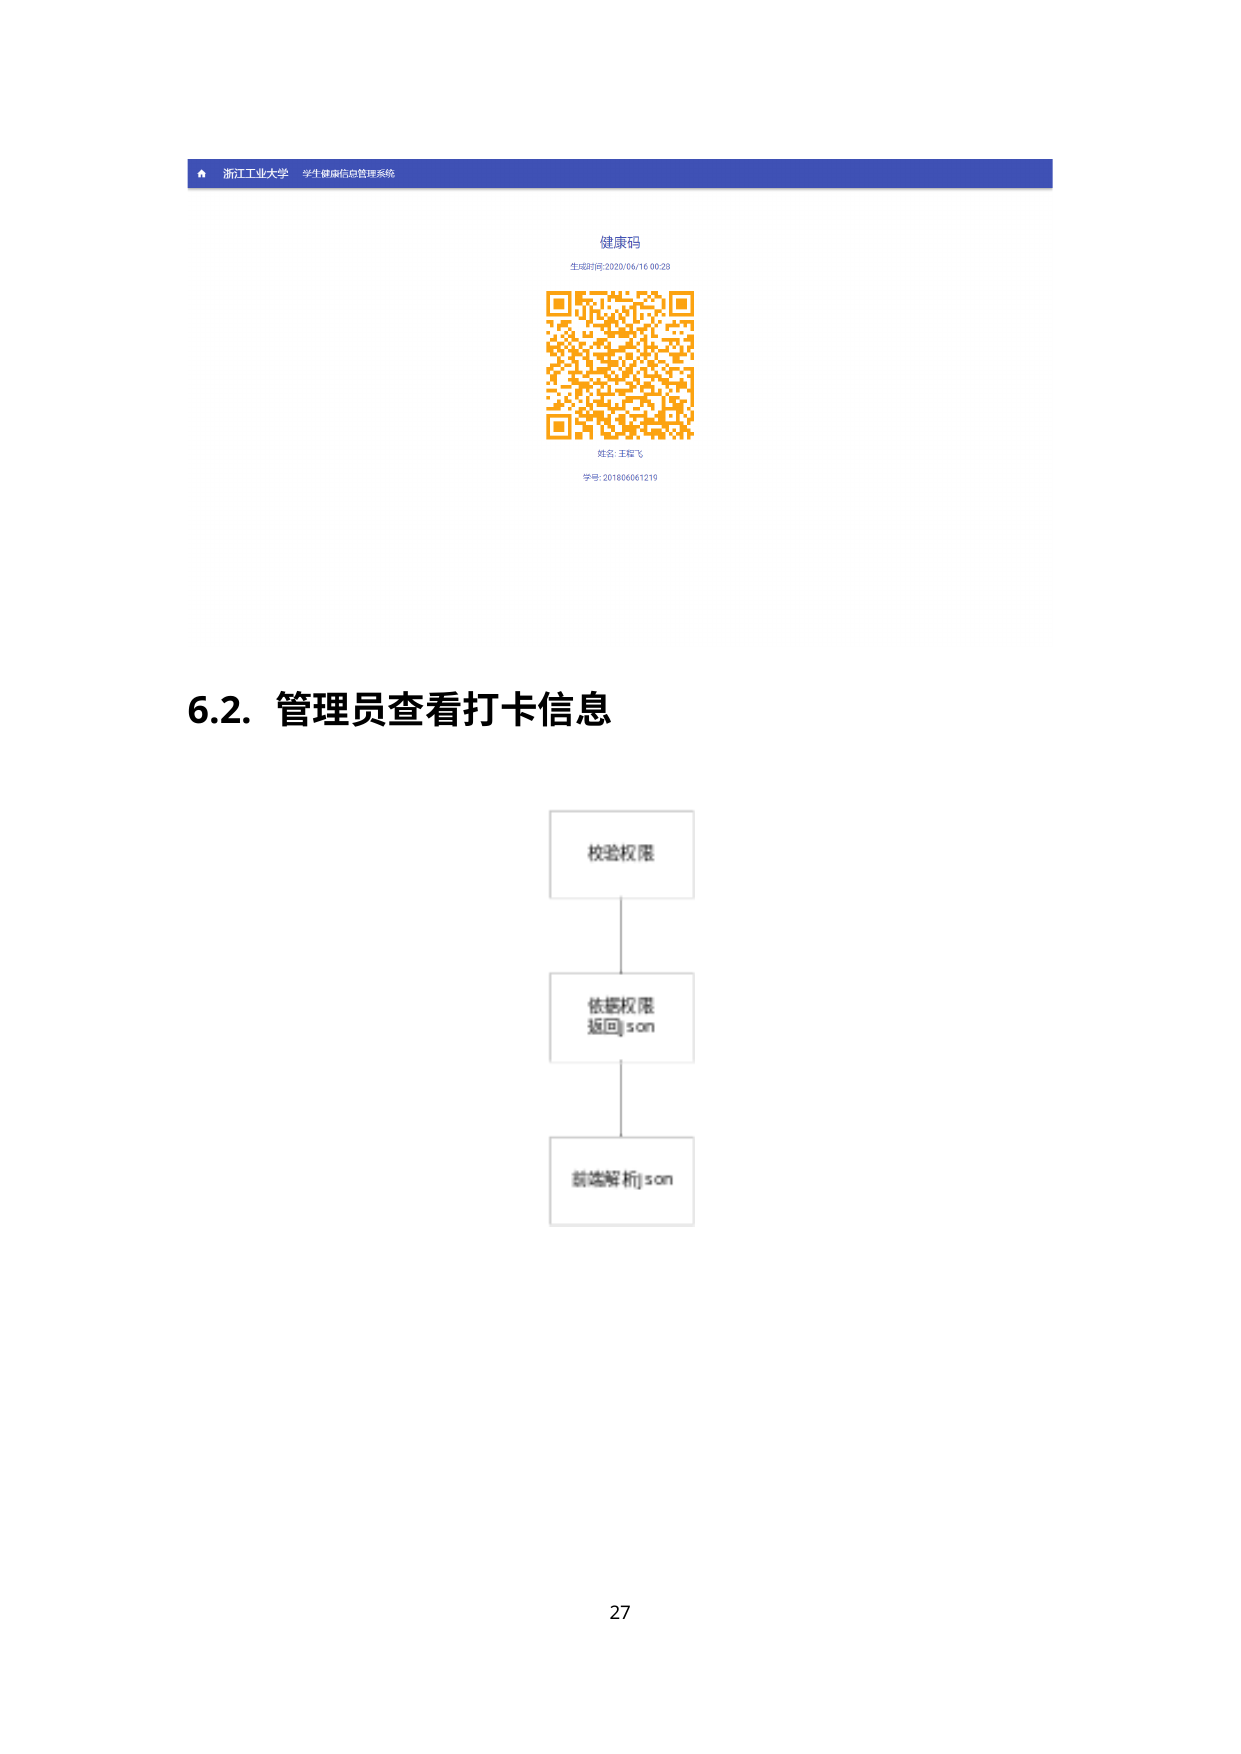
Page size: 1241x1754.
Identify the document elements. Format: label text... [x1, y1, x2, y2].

picture [187, 159, 1053, 647]
subtitle 管理员查看打卡信息 [187, 674, 1053, 739]
